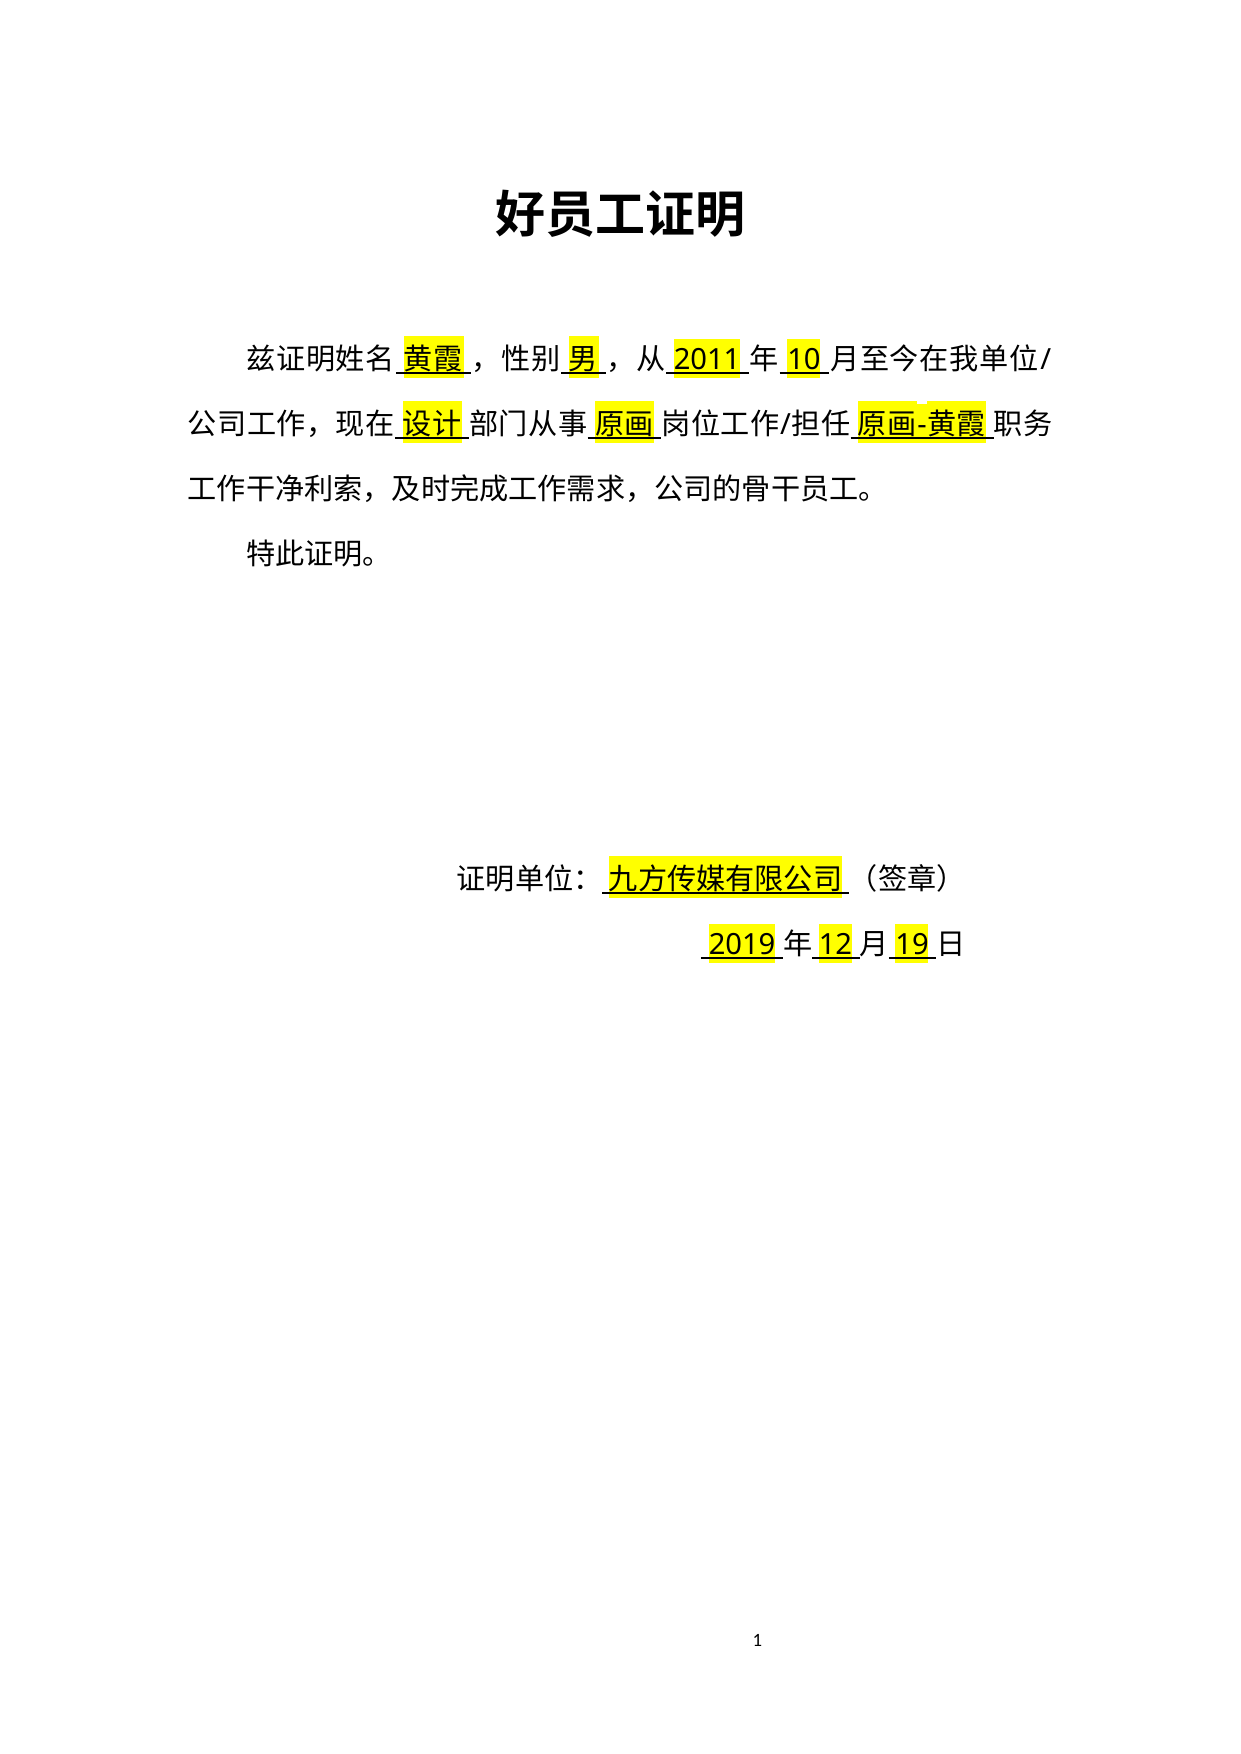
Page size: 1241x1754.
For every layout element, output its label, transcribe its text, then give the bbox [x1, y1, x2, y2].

text 证明单位： 九方传媒有限公司 （签章） [187, 844, 965, 909]
text 好员工证明 [187, 162, 1053, 259]
text 2019 年 12 月 19 日 [187, 909, 965, 974]
text 特此证明。 [187, 519, 1053, 584]
text 兹证明姓名 黄霞 ，性别 男 ，从 2011 年 10 月至今在我单位/公司工作，现在 设计 部门从事 原画 岗位工作/担任 原画-黄霞 职务，工作干净利索，及时完成工作需求，公司的骨干员工。 [187, 324, 1053, 519]
